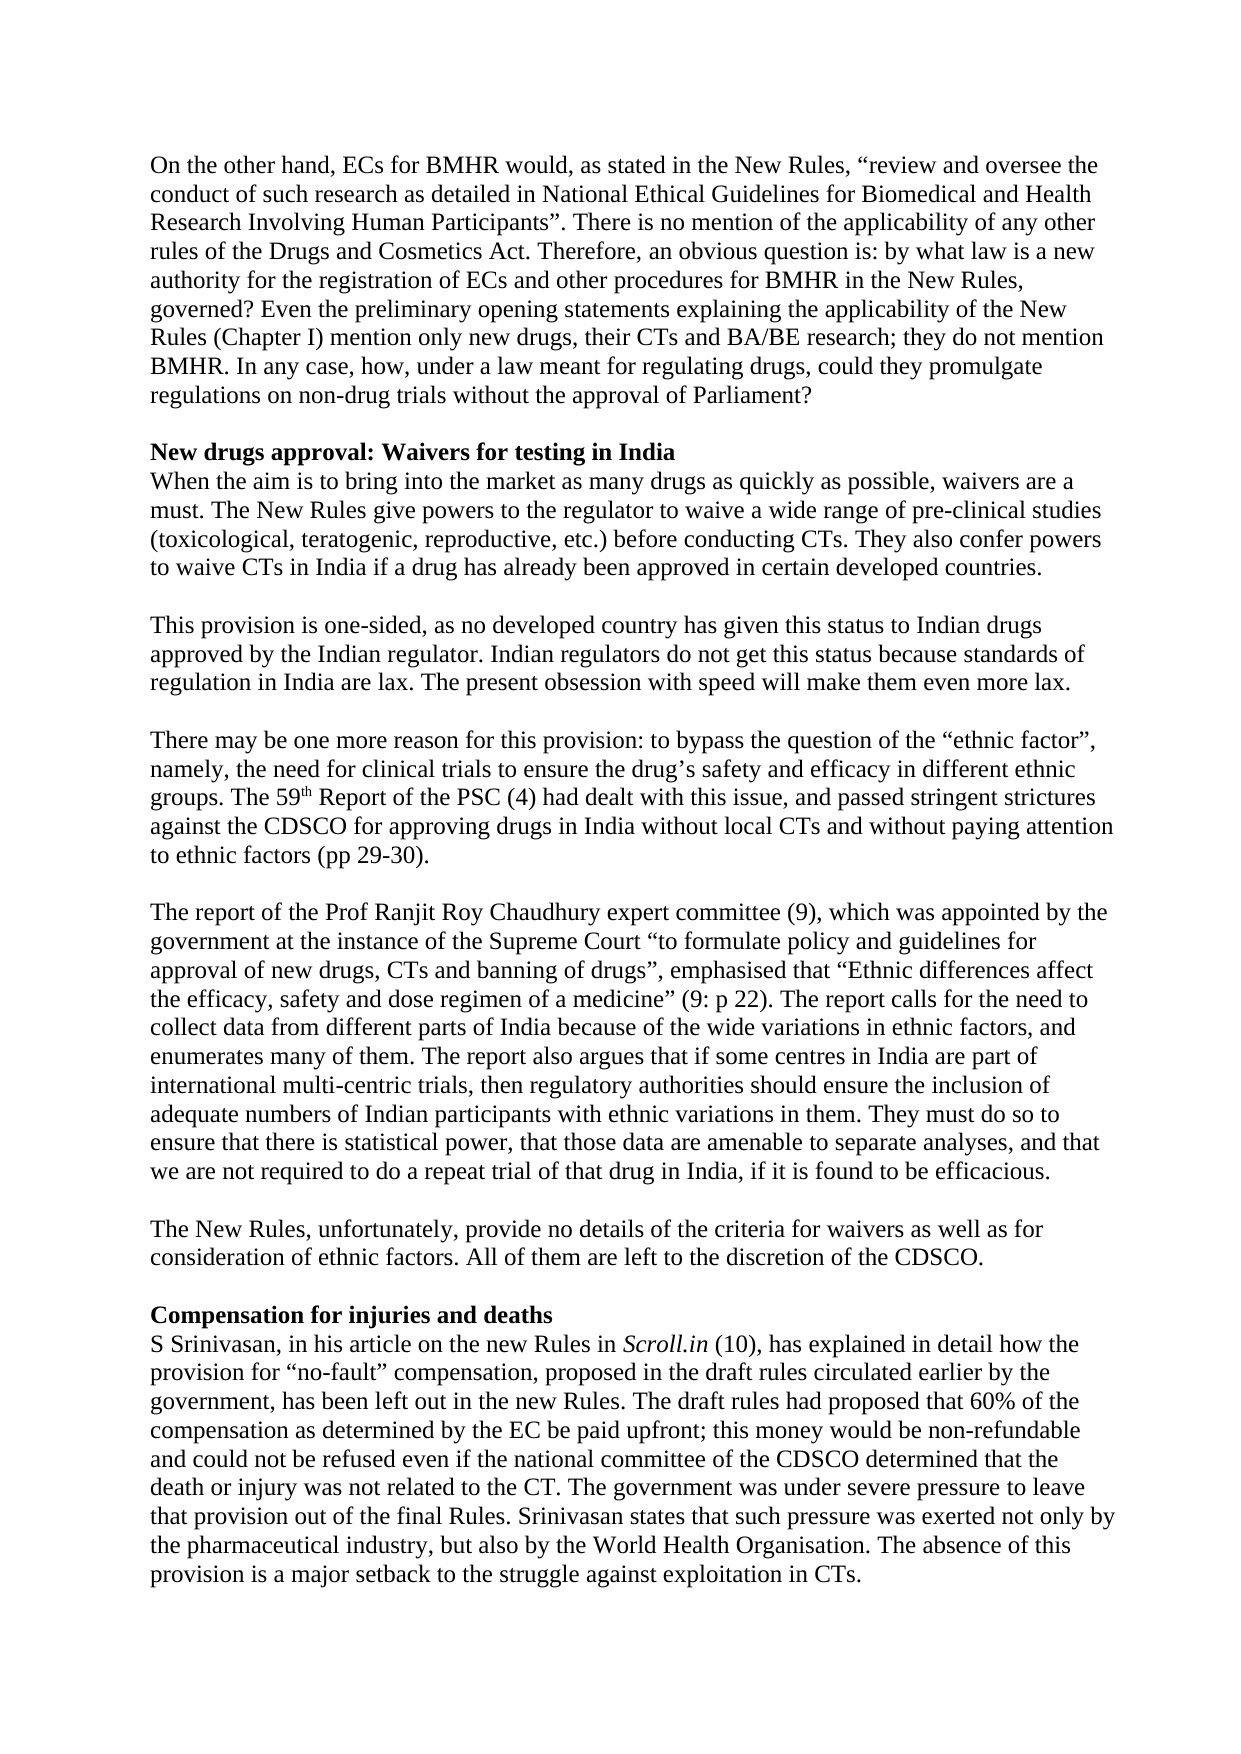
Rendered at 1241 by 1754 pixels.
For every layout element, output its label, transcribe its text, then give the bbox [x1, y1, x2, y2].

text When the aim is to bring into the market as many drugs as quickly as possible, waivers are a must. The New Rules give powers to the regulator to waive a wide range of pre-clinical studies (toxicological, teratogenic, reproductive, etc.) before conducting CTs. They also confer powers to waive CTs in India if a drug has already been approved in certain developed countries. [150, 466, 1122, 581]
text New drugs approval: Waivers for testing in India [150, 437, 1122, 466]
text S Srinivasan, in his article on the new Rules in Scroll.in (10), has explained in detail how the provision for “no-fault” compensation, proposed in the draft rules circulated earlier by the government, has been left out in the new Rules. The draft rules had proposed that 60% of the compensation as determined by the EC be paid upfront; this money would be non-refundable and could not be refused even if the national committee of the CDSCO determined that the death or injury was not related to the CT. The government was under severe pressure to leave that provision out of the final Rules. Srinivasan states that such pressure was exerted not only by the pharmaceutical industry, but also by the World Health Organisation. The absence of this provision is a major setback to the struggle against exploitation in CTs. [150, 1329, 1122, 1587]
text There may be one more reason for this provision: to bypass the question of the “ethnic factor”, namely, the need for clinical trials to ensure the drug’s safety and efficacy in different ethnic groups. The 59th Report of the PSC (4) had dealt with this issue, and passed stringent strictures against the CDSCO for approving drugs in India without local CTs and without paying attention to ethnic factors (pp 29-30). [150, 725, 1122, 869]
text The report of the Prof Ranjit Roy Chaudhury expert committee (9), which was appointed by the government at the instance of the Supreme Court “to formulate policy and guidelines for approval of new drugs, CTs and banning of drugs”, emphasised that “Ethnic differences affect the efficacy, safety and dose regimen of a medicine” (9: p 22). The report calls for the need to collect data from different parts of India because of the wide variations in ethnic factors, and enumerates many of them. The report also argues that if some centres in India are part of international multi-centric trials, then regulatory authorities should ensure the inclusion of adequate numbers of Indian participants with ethnic variations in them. They must do so to ensure that there is statistical power, that those data are amenable to separate analyses, and that we are not required to do a repeat trial of that drug in India, if it is found to be efficacious. [150, 897, 1122, 1185]
text This provision is one-sided, as no developed country has given this status to Indian drugs approved by the Indian regulator. Indian regulators do not get this status because standards of regulation in India are lax. The present obsession with speed will make them even more lax. [150, 610, 1122, 696]
text On the other hand, ECs for BMHR would, as stated in the New Rules, “review and oversee the conduct of such research as detailed in National Ethical Guidelines for Biomedical and Health Research Involving Human Participants”. There is no mention of the applicability of any other rules of the Drugs and Cosmetics Act. Therefore, an obvious question is: by what law is a new authority for the registration of ECs and other procedures for BMHR in the New Rules, governed? Even the preliminary opening statements explaining the applicability of the New Rules (Chapter I) mention only new drugs, their CTs and BA/BE research; they do not mention BMHR. In any case, how, under a law meant for regulating drugs, could they promulgate regulations on non-drug trials without the approval of Parliament? [150, 150, 1122, 409]
text Compensation for injuries and deaths [150, 1300, 1122, 1329]
text The New Rules, unfortunately, provide no details of the criteria for waivers as well as for consideration of ethnic factors. All of them are left to the discretion of the CDSCO. [150, 1214, 1122, 1271]
